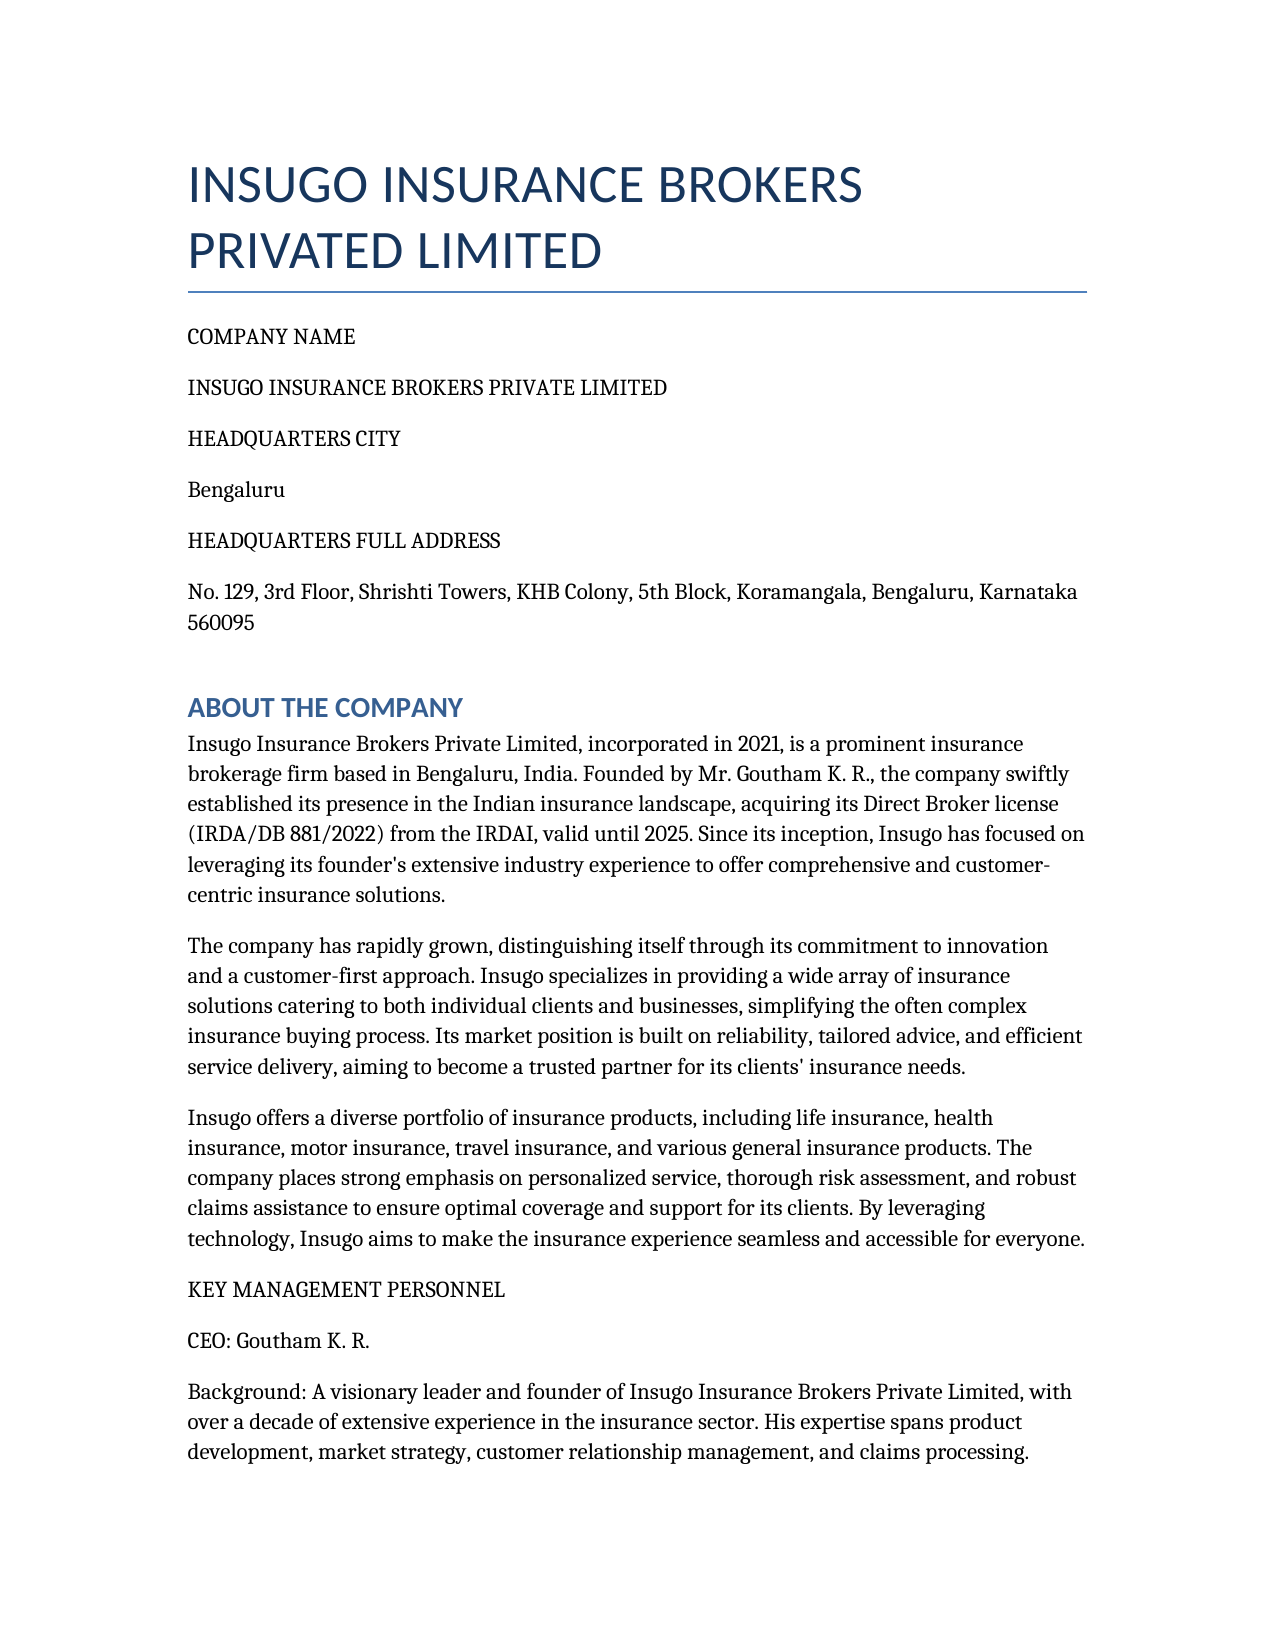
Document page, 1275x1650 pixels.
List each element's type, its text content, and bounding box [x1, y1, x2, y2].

text HEADQUARTERS FULL ADDRESS [187, 528, 1087, 554]
text INSUGO INSURANCE BROKERS PRIVATE LIMITED [187, 375, 1087, 401]
text The company has rapidly grown, distinguishing itself through its commitment to innovation and a customer-first approach. Insugo specializes in providing a wide array of insurance solutions catering to both individual clients and businesses, simplifying the often complex insurance buying process. Its market position is built on reliability, tailored advice, and efficient service delivery, aiming to become a trusted partner for its clients' insurance needs. [187, 933, 1087, 1080]
subtitle ABOUT THE COMPANY [187, 689, 1087, 725]
text No. 129, 3rd Floor, Shrishti Towers, KHB Colony, 5th Block, Koramangala, Bengaluru, Karnataka 560095 [187, 579, 1087, 636]
text Insugo Insurance Brokers Private Limited, incorporated in 2021, is a prominent insurance brokerage firm based in Bengaluru, India. Founded by Mr. Goutham K. R., the company swiftly established its presence in the Indian insurance landscape, acquiring its Direct Broker license (IRDA/DB 881/2022) from the IRDAI, valid until 2025. Since its inception, Insugo has focused on leveraging its founder's extensive industry experience to offer comprehensive and customer-centric insurance solutions. [187, 731, 1087, 908]
text HEADQUARTERS CITY [187, 426, 1087, 452]
text Background: A visionary leader and founder of Insugo Insurance Brokers Private Limited, with over a decade of extensive experience in the insurance sector. His expertise spans product development, market strategy, customer relationship management, and claims processing. [187, 1378, 1087, 1465]
text Bengaluru [187, 477, 1087, 503]
title INSUGO INSURANCE BROKERS PRIVATED LIMITED [187, 150, 1087, 293]
text KEY MANAGEMENT PERSONNEL [187, 1276, 1087, 1303]
text CEO: Goutham K. R. [187, 1327, 1087, 1354]
text Insugo offers a diverse portfolio of insurance products, including life insurance, health insurance, motor insurance, travel insurance, and various general insurance products. The company places strong emphasis on personalized service, thorough risk assessment, and robust claims assistance to ensure optimal coverage and support for its clients. By leveraging technology, Insugo aims to make the insurance experience seamless and accessible for everyone. [187, 1104, 1087, 1252]
text COMPANY NAME [187, 324, 1087, 350]
